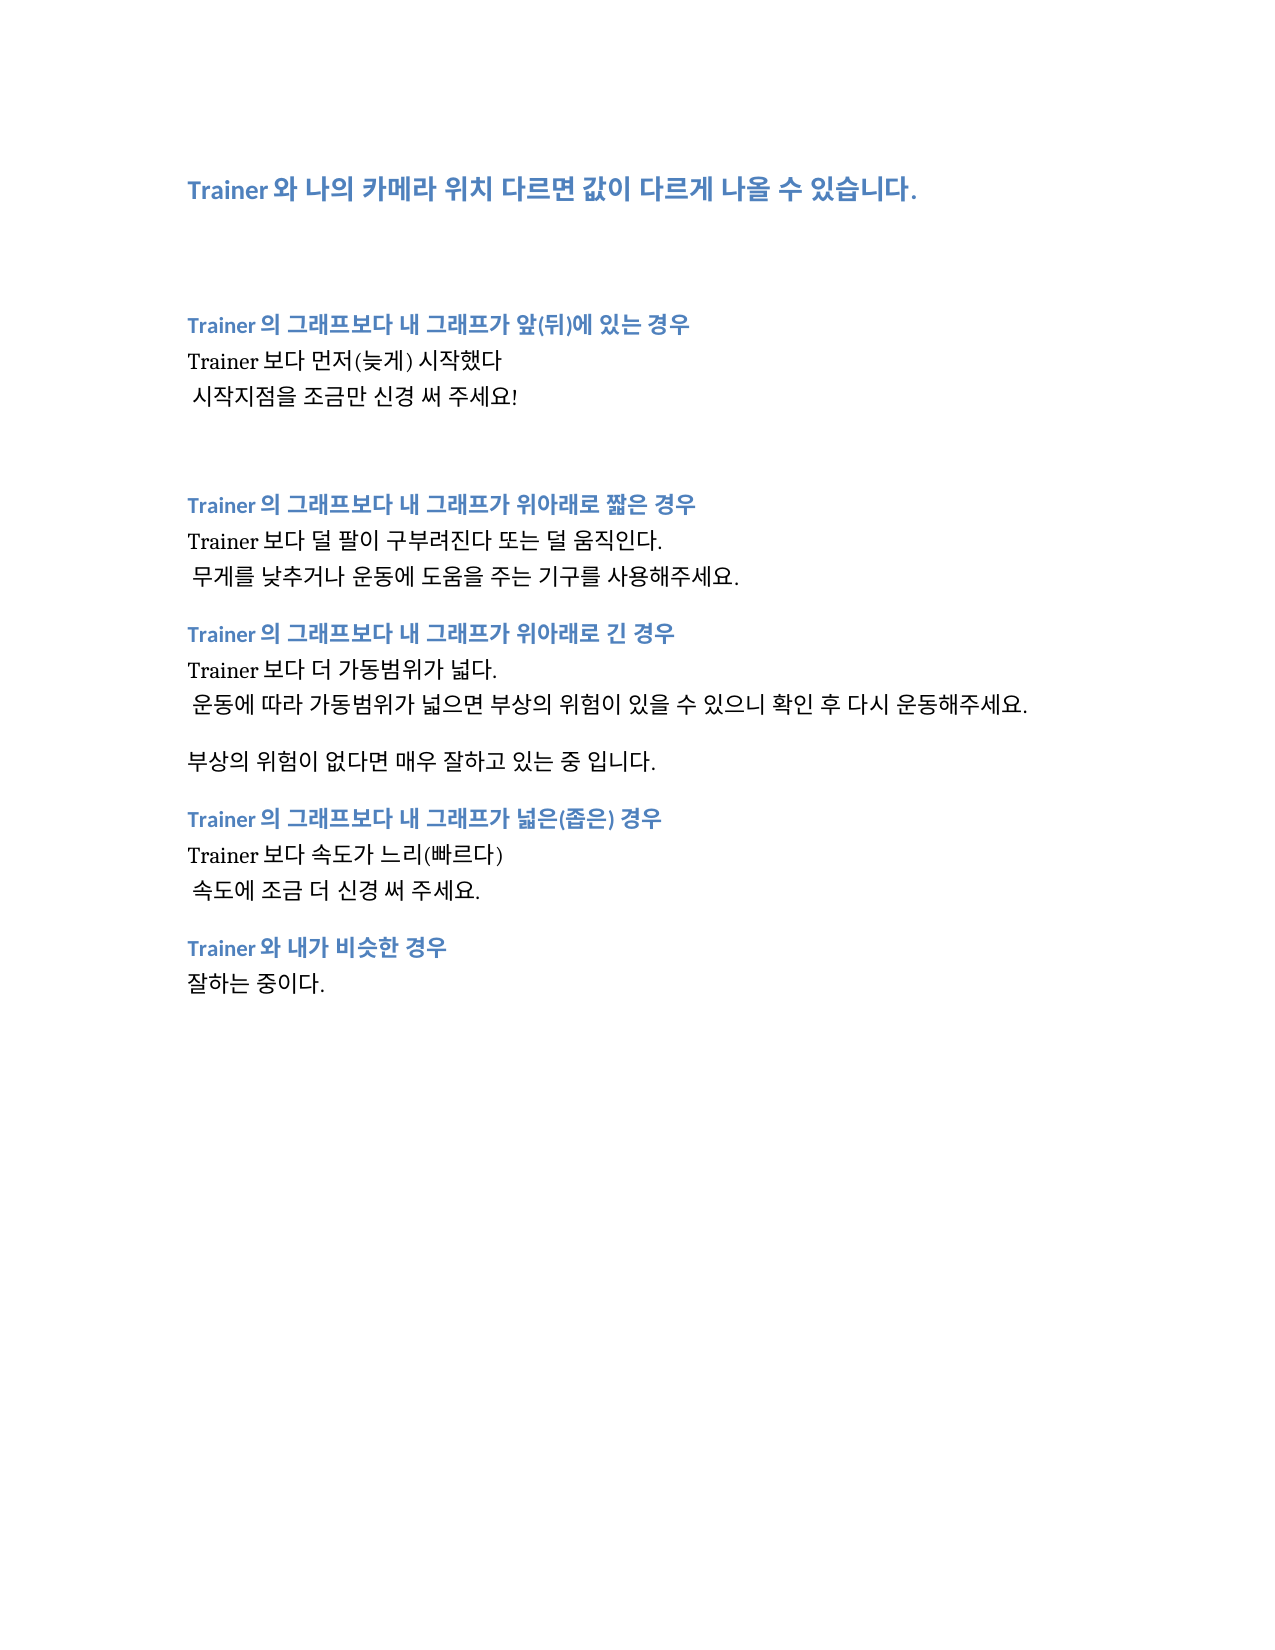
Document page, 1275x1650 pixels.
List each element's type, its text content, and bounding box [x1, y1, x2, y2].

subtitle Trainer와 내가 비슷한 경우 [187, 932, 1087, 963]
text 부상의 위험이 없다면 매우 잘하고 있는 중 입니다. [187, 746, 1087, 777]
text Trainer 보다 덜 팔이 구부려진다 또는 덜 움직인다. 무게를 낮추거나 운동에 도움을 주는 기구를 사용해주세요. [187, 525, 1087, 592]
text 잘하는 중이다. [187, 968, 1087, 1029]
text Trainer 보다 속도가 느리(빠르다) 속도에 조금 더 신경 써 주세요. [187, 839, 1087, 906]
subtitle Trainer와 나의 카메라 위치 다르면 값이 다르게 나올 수 있습니다. [187, 171, 1087, 283]
subtitle Trainer의 그래프보다 내 그래프가 위아래로 짧은 경우 [187, 489, 1087, 520]
text Trainer 보다 먼저(늦게) 시작했다 시작지점을 조금만 신경 써 주세요! [187, 345, 1087, 412]
subtitle Trainer의 그래프보다 내 그래프가 앞(뒤)에 있는 경우 [187, 309, 1087, 341]
subtitle Trainer의 그래프보다 내 그래프가 넓은(좁은) 경우 [187, 803, 1087, 834]
text Trainer 보다 더 가동범위가 넓다. 운동에 따라 가동범위가 넓으면 부상의 위험이 있을 수 있으니 확인 후 다시 운동해주세요. [187, 653, 1087, 721]
subtitle Trainer의 그래프보다 내 그래프가 위아래로 긴 경우 [187, 618, 1087, 649]
